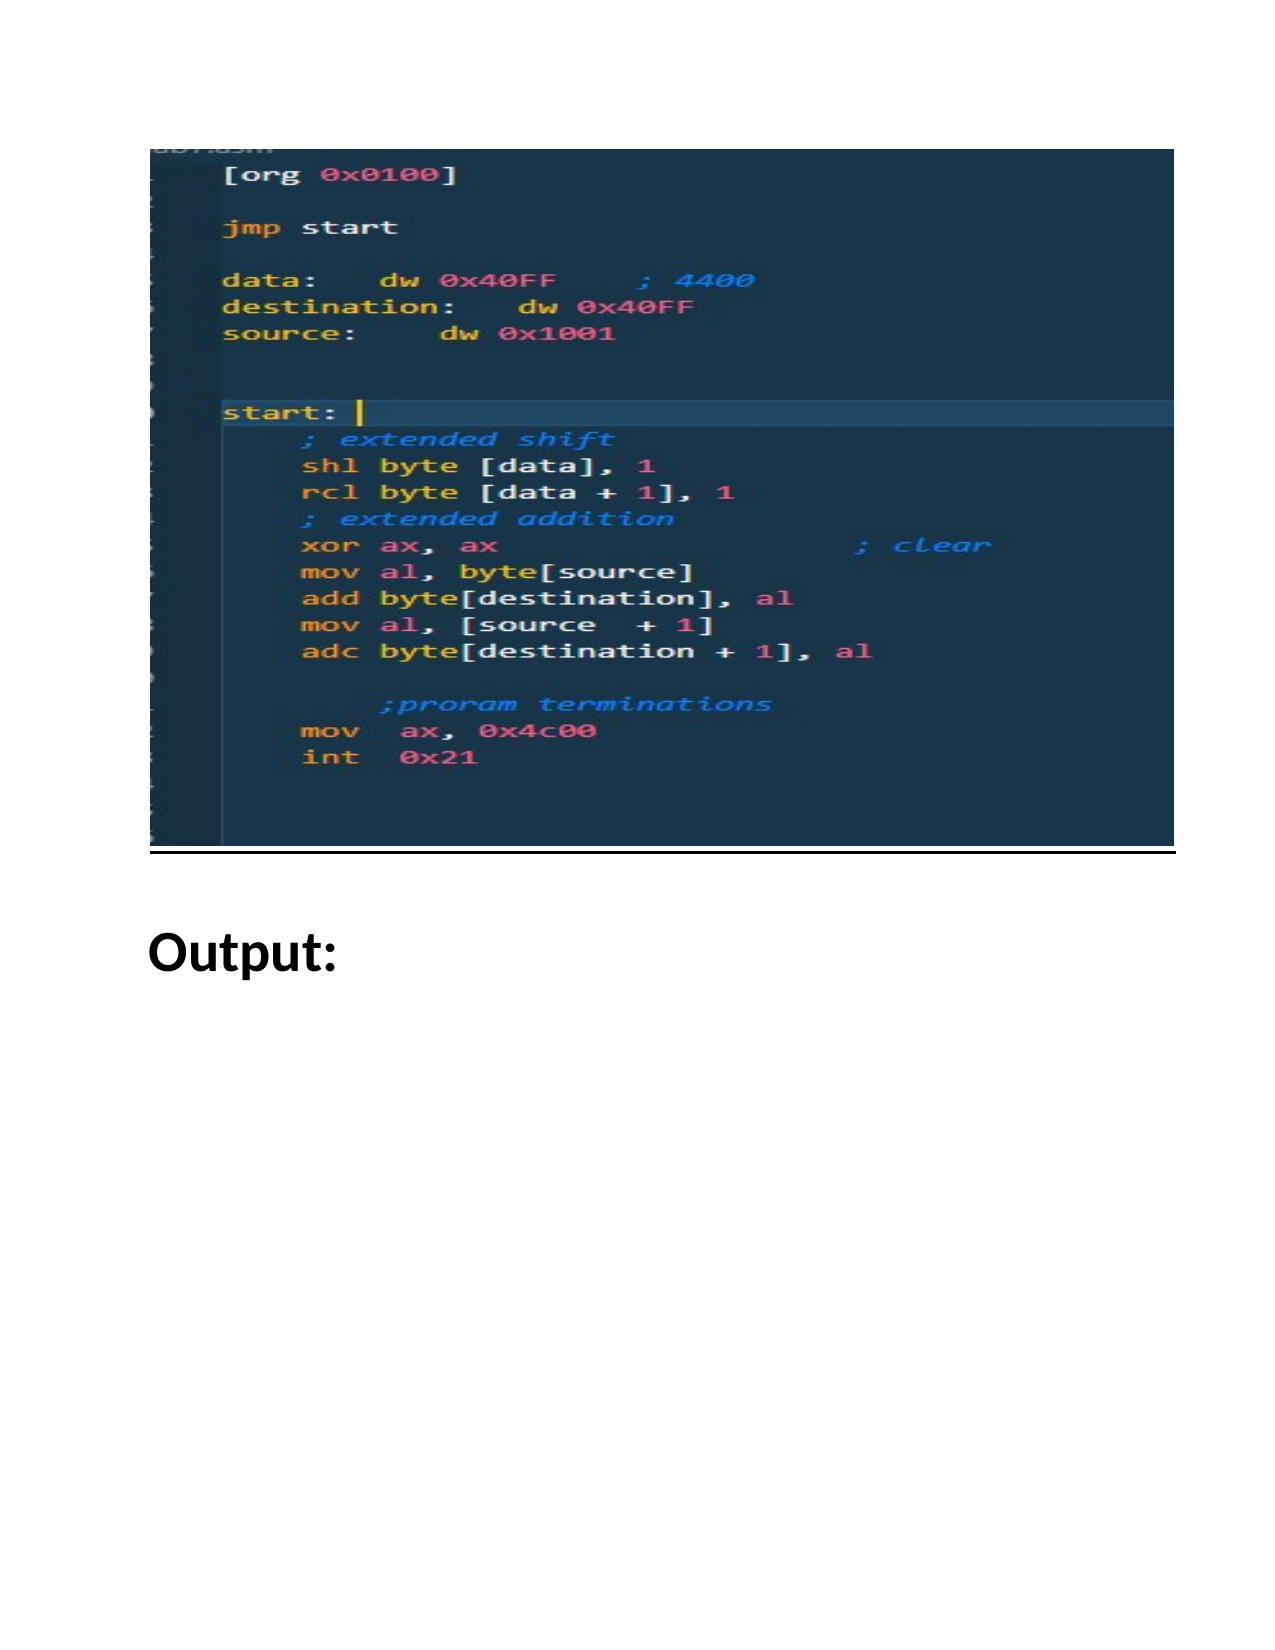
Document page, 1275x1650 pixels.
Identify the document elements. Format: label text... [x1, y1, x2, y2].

text Output: [148, 914, 1148, 986]
picture [150, 149, 1174, 846]
